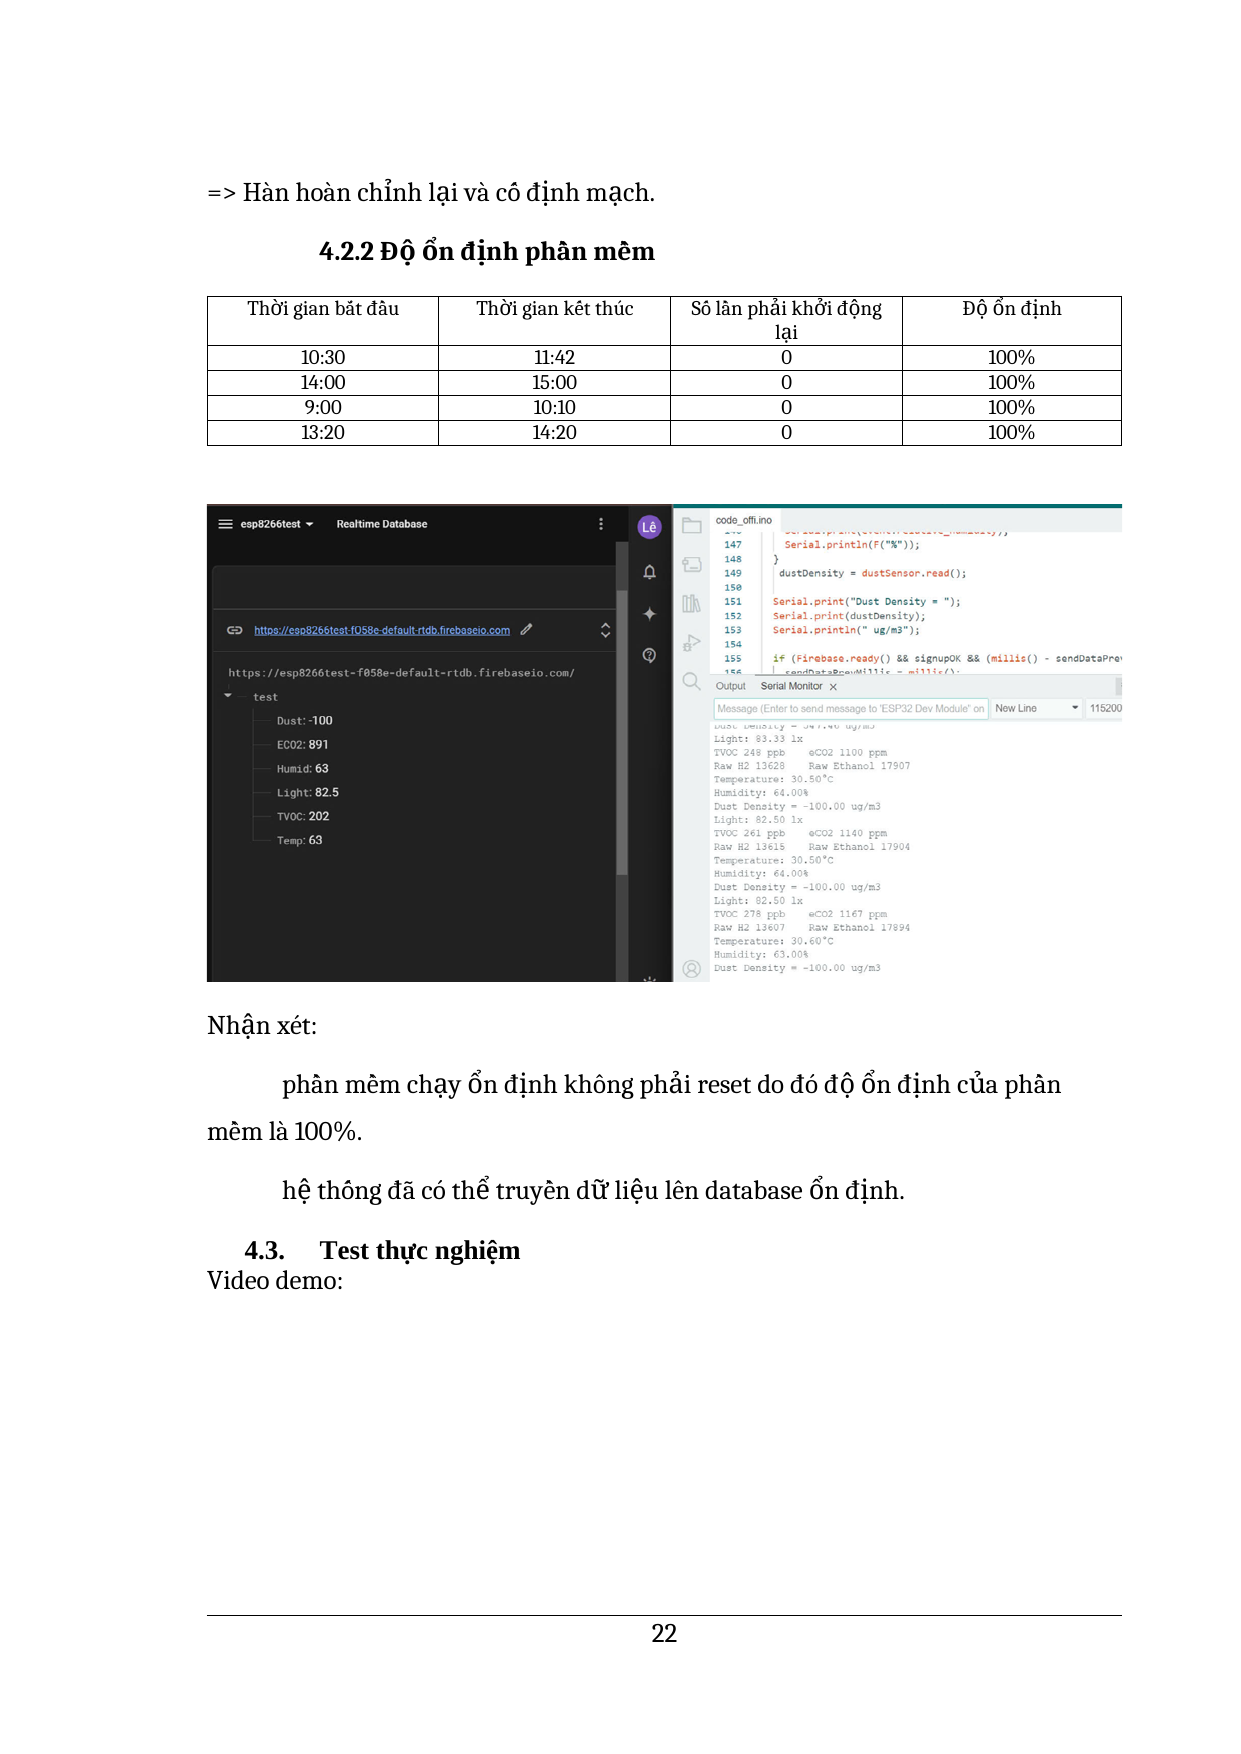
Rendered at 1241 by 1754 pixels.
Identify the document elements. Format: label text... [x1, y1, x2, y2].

table_header Số lần phải khởi động lại [671, 297, 902, 344]
table_cell 14:20 [439, 421, 670, 444]
table_cell 10:30 [208, 346, 438, 369]
table_cell 0 [671, 421, 902, 444]
table_cell 0 [671, 396, 902, 419]
table_cell 100% [903, 421, 1121, 444]
table_cell 15:00 [439, 371, 670, 394]
text phần mềm chạy ổn định không phải reset do đó độ ổn định của phần mềm là 100%. [207, 1069, 1122, 1147]
table_cell 14:00 [208, 371, 438, 394]
text hệ thống đã có thể truyền dữ liệu lên database ổn định. [207, 1175, 1122, 1206]
text Nhận xét: [207, 1010, 1122, 1041]
table_cell 100% [903, 346, 1121, 369]
table_header Thời gian bắt đầu [208, 297, 438, 344]
text Video demo: [207, 1265, 1122, 1296]
table_cell 100% [903, 396, 1121, 419]
text => Hàn hoàn chỉnh lại và cố định mạch. [207, 177, 1122, 208]
subtitle 4.2.2 Độ ổn định phần mềm [319, 236, 1122, 267]
table_cell 100% [903, 371, 1121, 394]
table_header Thời gian kết thúc [439, 297, 670, 344]
picture [206, 504, 1123, 982]
table_cell 9:00 [208, 396, 438, 419]
table_cell 0 [671, 371, 902, 394]
table_header Độ ổn định [903, 297, 1121, 344]
table_cell 0 [671, 346, 902, 369]
table_cell 10:10 [439, 396, 670, 419]
table_cell 13:20 [208, 421, 438, 444]
list Test thực nghiệm [244, 1234, 1122, 1265]
table_cell 11:42 [439, 346, 670, 369]
